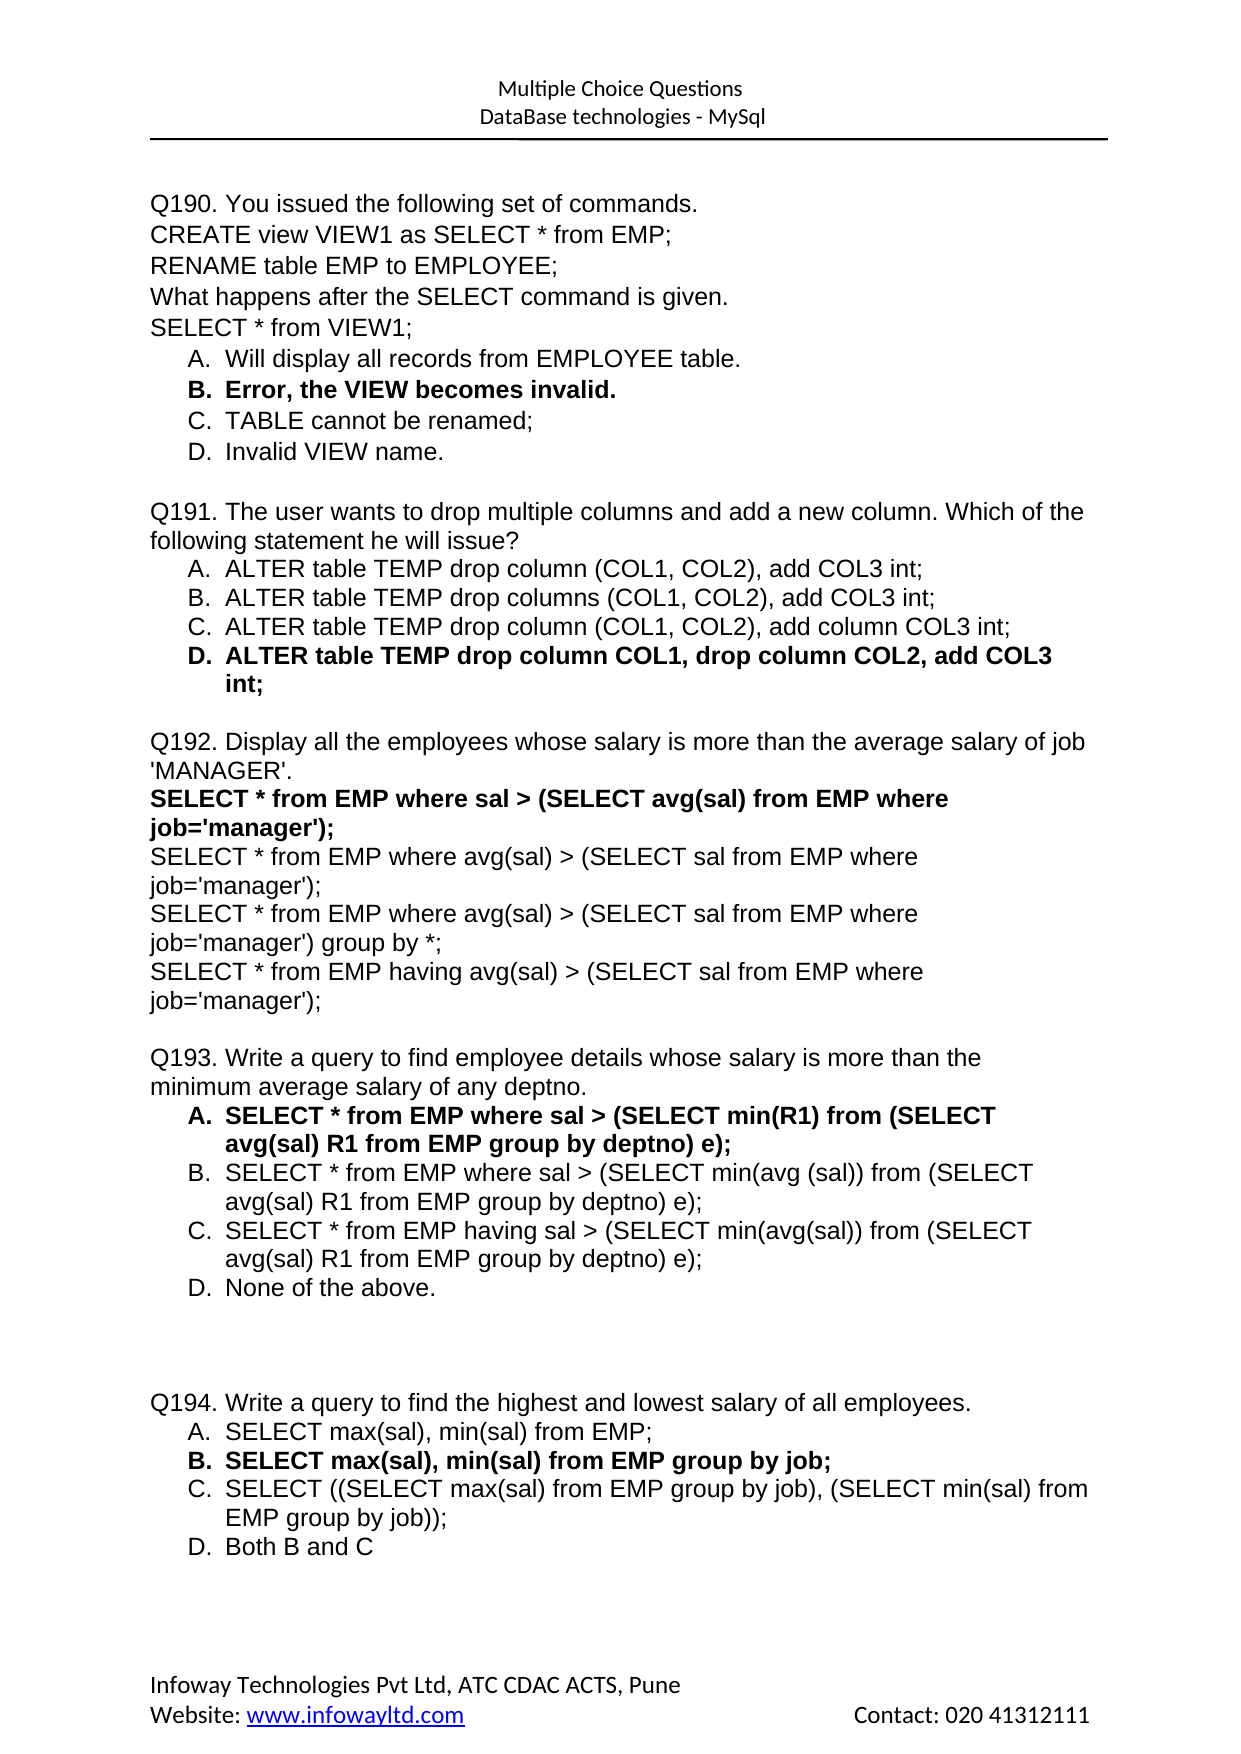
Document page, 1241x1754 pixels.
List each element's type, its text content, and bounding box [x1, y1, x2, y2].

list ALTER table TEMP drop column COL1, drop column COL2, add COL3 int; [187, 641, 1090, 698]
text Q191. The user wants to drop multiple columns and add a new column. Which of the following statement he will issue? [150, 497, 1090, 554]
list Both B and C [187, 1532, 1090, 1561]
text SELECT * from VIEW1; [150, 313, 1090, 342]
list None of the above. [187, 1273, 1090, 1302]
text What happens after the SELECT command is given. [150, 282, 1090, 311]
text RENAME table EMP to EMPLOYEE; [150, 251, 1090, 280]
text SELECT * from EMP where avg(sal) > (SELECT sal from EMP where job='manager') group by *; [150, 899, 1090, 957]
text Q192. Display all the employees whose salary is more than the average salary of job 'MANAGER'. [150, 727, 1090, 784]
list SELECT ((SELECT max(sal) from EMP group by job), (SELECT min(sal) from EMP group by job)); [187, 1474, 1090, 1532]
text CREATE view VIEW1 as SELECT * from EMP; [150, 220, 1090, 249]
list SELECT max(sal), min(sal) from EMP group by job; [187, 1446, 1090, 1474]
text SELECT * from EMP where sal > (SELECT avg(sal) from EMP where job='manager'); [150, 784, 1090, 842]
list Invalid VIEW name. [187, 437, 1090, 466]
text Q193. Write a query to find employee details whose salary is more than the minimum average salary of any deptno. [150, 1043, 1090, 1101]
text SELECT * from EMP having avg(sal) > (SELECT sal from EMP where job='manager'); [150, 957, 1090, 1014]
list ALTER table TEMP drop column (COL1, COL2), add COL3 int; [187, 554, 1090, 583]
list SELECT * from EMP where sal > (SELECT min(R1) from (SELECT avg(sal) R1 from EMP group by deptno) e); [187, 1101, 1090, 1158]
list TABLE cannot be renamed; [187, 406, 1090, 435]
list ALTER table TEMP drop column (COL1, COL2), add column COL3 int; [187, 612, 1090, 641]
text Q194. Write a query to find the highest and lowest salary of all employees. [150, 1388, 1090, 1417]
list SELECT * from EMP having sal > (SELECT min(avg(sal)) from (SELECT avg(sal) R1 from EMP group by deptno) e); [187, 1216, 1090, 1273]
list Will display all records from EMPLOYEE table. [187, 344, 1090, 373]
list SELECT * from EMP where sal > (SELECT min(avg (sal)) from (SELECT avg(sal) R1 from EMP group by deptno) e); [187, 1158, 1090, 1216]
list Error, the VIEW becomes invalid. [187, 375, 1090, 404]
text SELECT * from EMP where avg(sal) > (SELECT sal from EMP where job='manager'); [150, 842, 1090, 899]
list ALTER table TEMP drop columns (COL1, COL2), add COL3 int; [187, 583, 1090, 612]
list SELECT max(sal), min(sal) from EMP; [187, 1417, 1090, 1446]
text Q190. You issued the following set of commands. [150, 189, 1090, 218]
